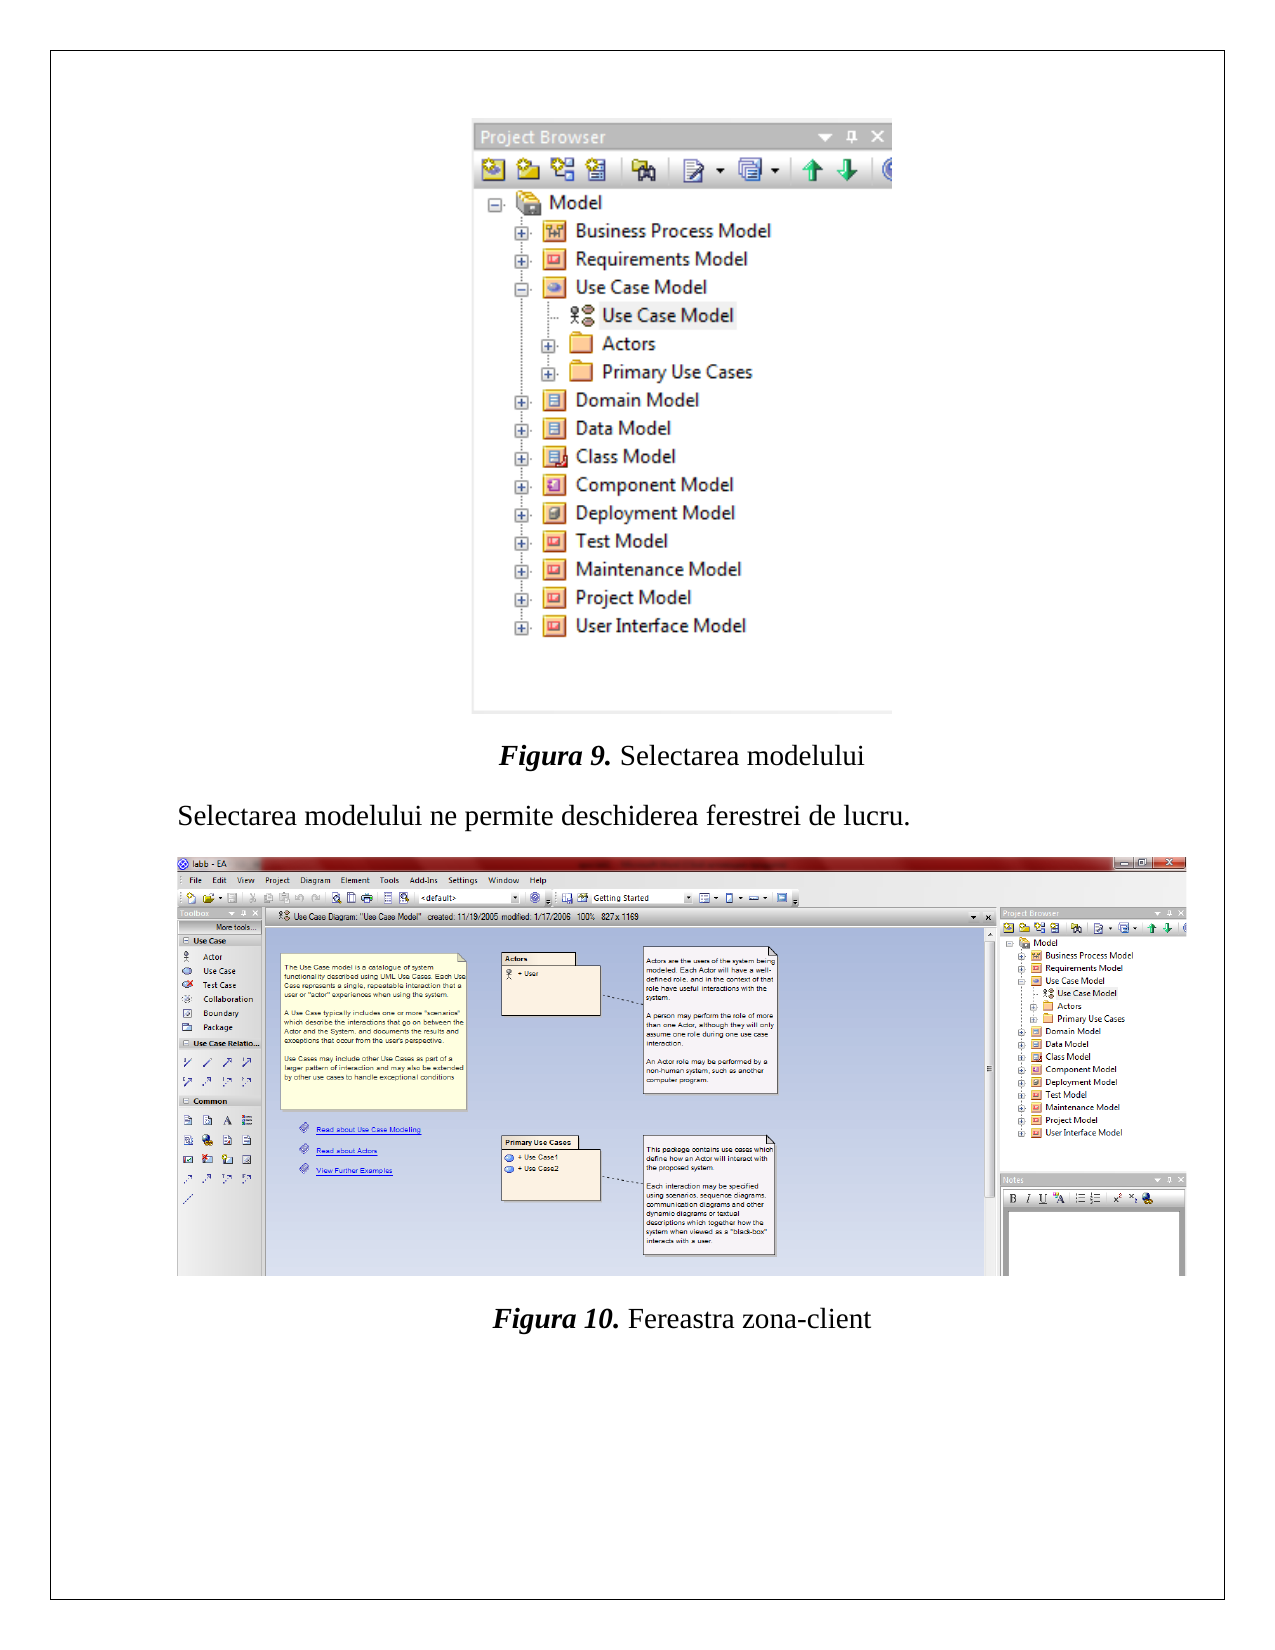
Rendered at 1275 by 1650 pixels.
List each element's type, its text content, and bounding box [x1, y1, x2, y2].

text Selectarea modelului ne permite deschiderea ferestrei de lucru. [177, 798, 1187, 831]
text Figura 9. Selectarea modelului [177, 738, 1187, 772]
picture [177, 857, 1187, 1276]
picture [471, 118, 892, 714]
text Figura 10. Fereastra zona-client [177, 1301, 1187, 1334]
